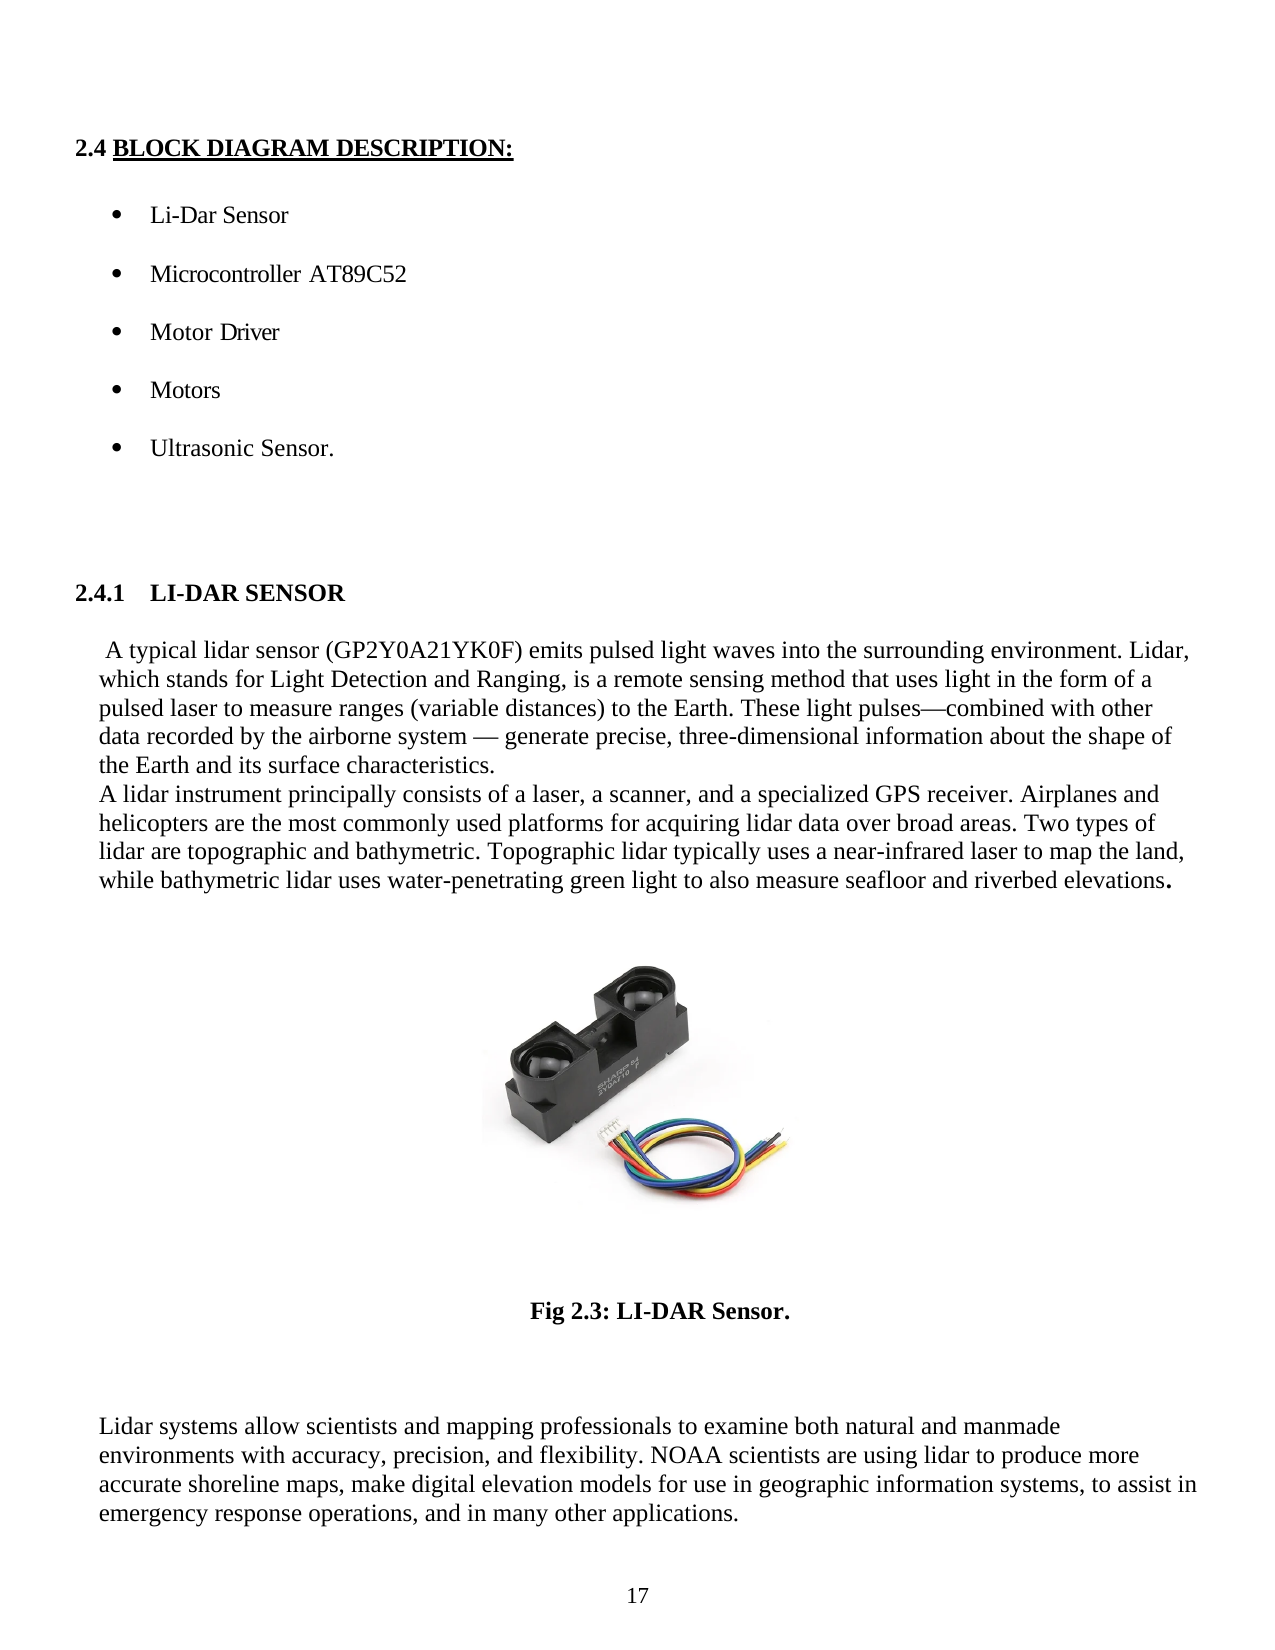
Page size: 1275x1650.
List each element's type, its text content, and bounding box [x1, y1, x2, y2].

subtitle A lidar instrument principally consists of a laser, a scanner, and a specialized GPS receiver. Airplanes and helicopters are the most commonly used platforms for acquiring lidar data over broad areas. Two types of lidar are topographic and bathymetric. Topographic lidar typically uses a near-infrared laser to map the land, while bathymetric lidar uses water-penetrating green light to also measure seafloor and riverbed elevations. [98, 779, 1200, 894]
list Ultrasonic Sensor. [112, 433, 1200, 462]
list Microcontroller AT89C52 [112, 259, 1200, 288]
list BLOCK DIAGRAM DESCRIPTION: [75, 133, 1200, 162]
list Motors [112, 376, 1200, 404]
subtitle LI-DAR SENSOR [75, 578, 1200, 606]
subtitle A typical lidar sensor (GP2Y0A21YK0F) emits pulsed light waves into the surrounding environment. Lidar, which stands for Light Detection and Ranging, is a remote sensing method that uses light in the form of a pulsed laser to measure ranges (variable distances) to the Earth. These light pulses—combined with other data recorded by the airborne system — generate precise, three-dimensional information about the shape of the Earth and its surface characteristics. [98, 635, 1200, 779]
subtitle Fig 2.3: LI-DAR Sensor. [98, 1296, 1200, 1325]
list Li-Dar Sensor [112, 200, 1200, 229]
list Motor Driver [112, 317, 1200, 346]
subtitle Lidar systems allow scientists and mapping professionals to examine both natural and manmade environments with accuracy, precision, and flexibility. NOAA scientists are using lidar to produce more accurate shoreline maps, make digital elevation models for use in geographic information systems, to assist in emergency response operations, and in many other applications. [98, 1411, 1200, 1526]
